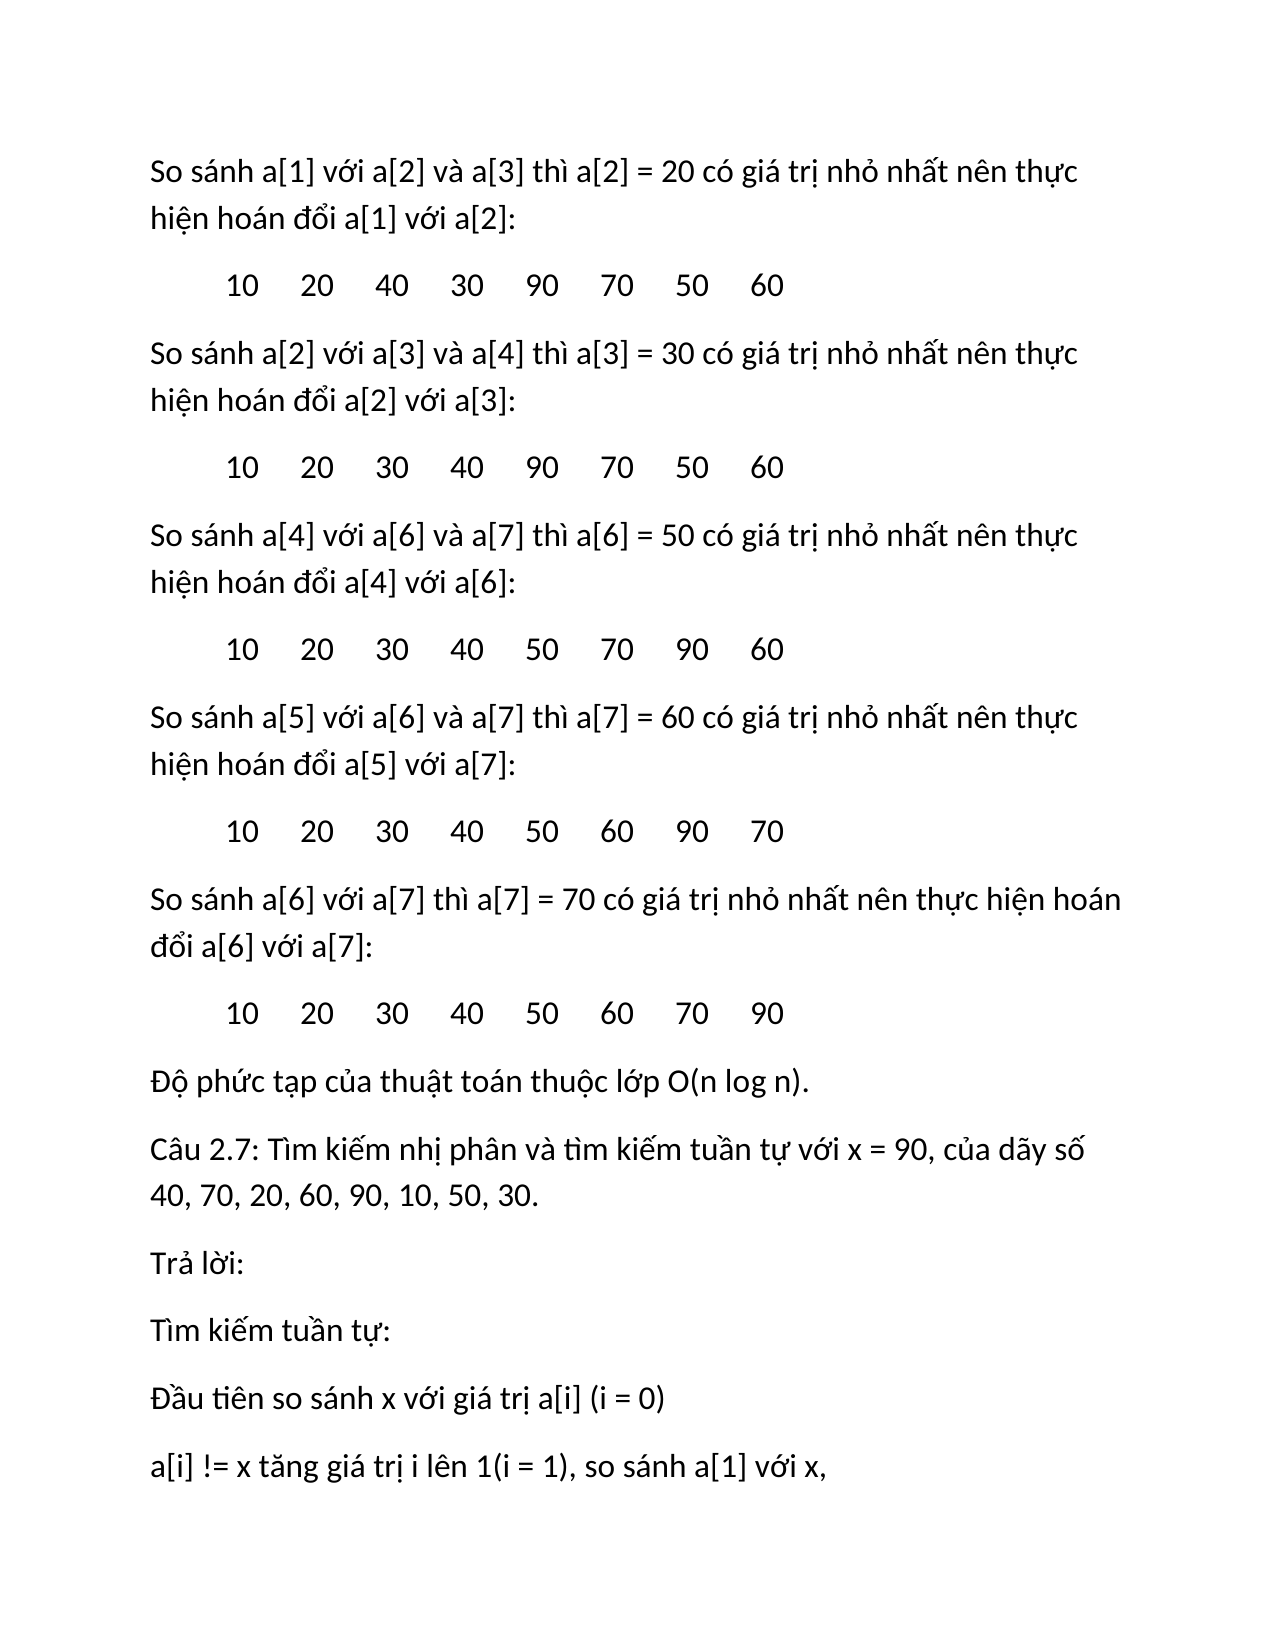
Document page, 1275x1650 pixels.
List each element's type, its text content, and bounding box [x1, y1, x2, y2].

text 10 20 30 40 50 60 90 70 [150, 810, 1125, 851]
text So sánh a[4] với a[6] và a[7] thì a[6] = 50 có giá trị nhỏ nhất nên thực hiện hoán đổi a[4] với a[6]: [150, 514, 1125, 601]
text 10 20 30 40 90 70 50 60 [150, 446, 1125, 487]
text Độ phức tạp của thuật toán thuộc lớp O(n log n). [150, 1060, 1125, 1101]
text Trả lời: [150, 1242, 1125, 1283]
text 10 20 30 40 50 70 90 60 [150, 628, 1125, 669]
text 10 20 30 40 50 60 70 90 [150, 992, 1125, 1033]
text 10 20 40 30 90 70 50 60 [150, 264, 1125, 305]
text a[i] != x tăng giá trị i lên 1(i = 1), so sánh a[1] với x, [150, 1445, 1125, 1485]
text So sánh a[1] với a[2] và a[3] thì a[2] = 20 có giá trị nhỏ nhất nên thực hiện hoán đổi a[1] với a[2]: [150, 150, 1125, 237]
text Câu 2.7: Tìm kiếm nhị phân và tìm kiếm tuần tự với x = 90, của dãy số 40, 70, 20, 60, 90, 10, 50, 30. [150, 1127, 1125, 1215]
text Tìm kiếm tuần tự: [150, 1309, 1125, 1350]
text So sánh a[2] với a[3] và a[4] thì a[3] = 30 có giá trị nhỏ nhất nên thực hiện hoán đổi a[2] với a[3]: [150, 332, 1125, 419]
text Đầu tiên so sánh x với giá trị a[i] (i = 0) [150, 1377, 1125, 1418]
text So sánh a[5] với a[6] và a[7] thì a[7] = 60 có giá trị nhỏ nhất nên thực hiện hoán đổi a[5] với a[7]: [150, 696, 1125, 783]
text So sánh a[6] với a[7] thì a[7] = 70 có giá trị nhỏ nhất nên thực hiện hoán đổi a[6] với a[7]: [150, 878, 1125, 965]
